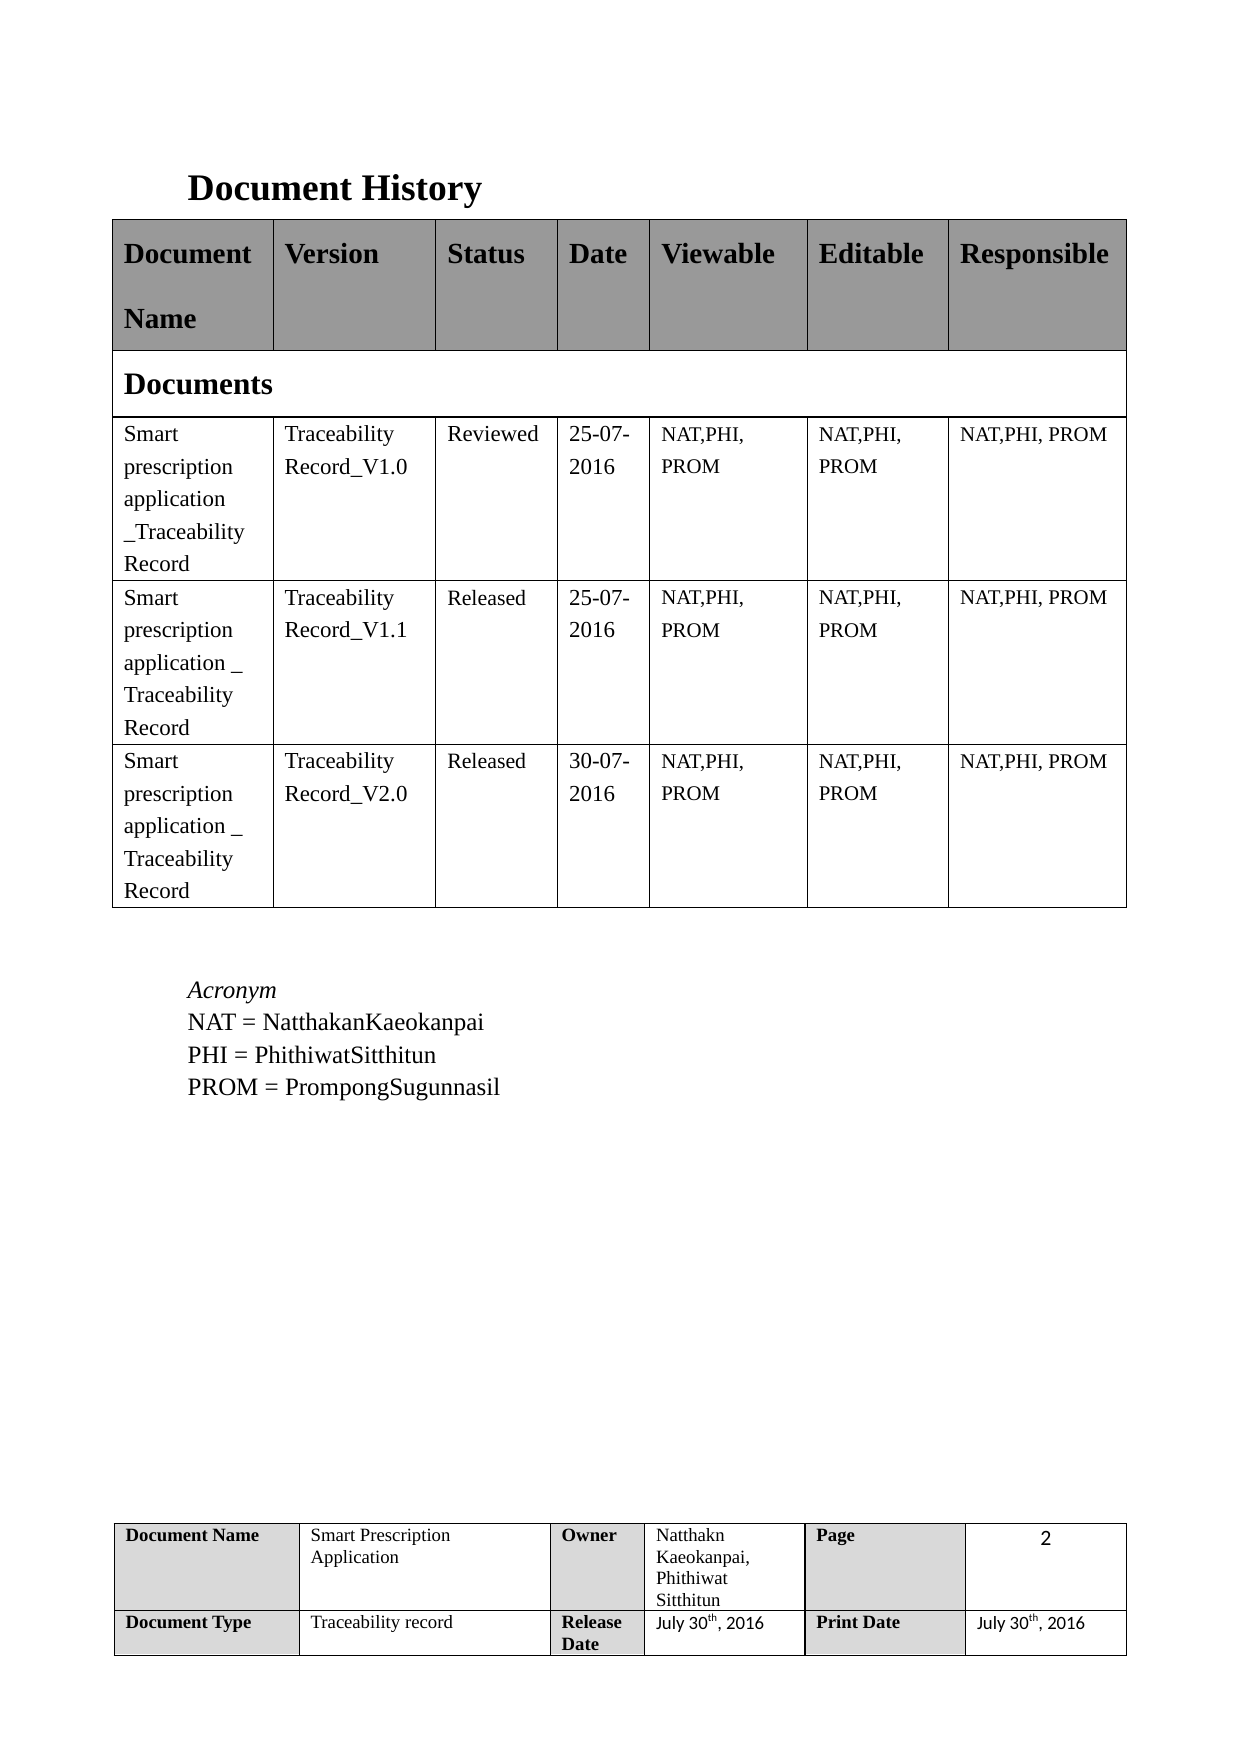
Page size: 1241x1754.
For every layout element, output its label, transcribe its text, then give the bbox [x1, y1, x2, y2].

table_header Document Name [113, 220, 273, 350]
text Document History [187, 154, 1053, 219]
table_cell Released [436, 745, 557, 907]
table_cell Smart prescription application _ Traceability Record [113, 745, 273, 907]
table_header Date [558, 220, 649, 350]
table_cell Smart prescription application _Traceability Record [113, 418, 273, 580]
table_cell NAT,PHI, PROM [949, 745, 1126, 907]
table_cell Documents [113, 351, 1126, 416]
text PHI = PhithiwatSitthitun [187, 1038, 1053, 1071]
table_header Responsible [949, 220, 1126, 350]
table_cell Reviewed [436, 418, 557, 580]
text PROM = PrompongSugunnasil [187, 1071, 1053, 1103]
table_header Viewable [650, 220, 807, 350]
table_cell Released [436, 581, 557, 743]
text Acronym [187, 973, 1053, 1006]
text NAT = NatthakanKaeokanpai [187, 1006, 1053, 1038]
table_cell Traceability Record_V1.1 [274, 581, 435, 743]
table_cell NAT,PHI, PROM [650, 581, 807, 743]
table_cell Traceability Record_V1.0 [274, 418, 435, 580]
table_cell NAT,PHI, PROM [949, 418, 1126, 580]
table_cell 25-07-2016 [558, 581, 649, 743]
table_cell NAT,PHI, PROM [650, 745, 807, 907]
table_cell 25-07-2016 [558, 418, 649, 580]
table_header Status [436, 220, 557, 350]
table_header Version [274, 220, 435, 350]
table_header Editable [808, 220, 948, 350]
table_cell NAT,PHI, PROM [650, 418, 807, 580]
table_cell 30-07-2016 [558, 745, 649, 907]
table_cell NAT,PHI, PROM [808, 418, 948, 580]
table_cell Smart prescription application _ Traceability Record [113, 581, 273, 743]
table_cell NAT,PHI, PROM [949, 581, 1126, 743]
table_cell NAT,PHI, PROM [808, 581, 948, 743]
table_cell NAT,PHI, PROM [808, 745, 948, 907]
table_cell Traceability Record_V2.0 [274, 745, 435, 907]
